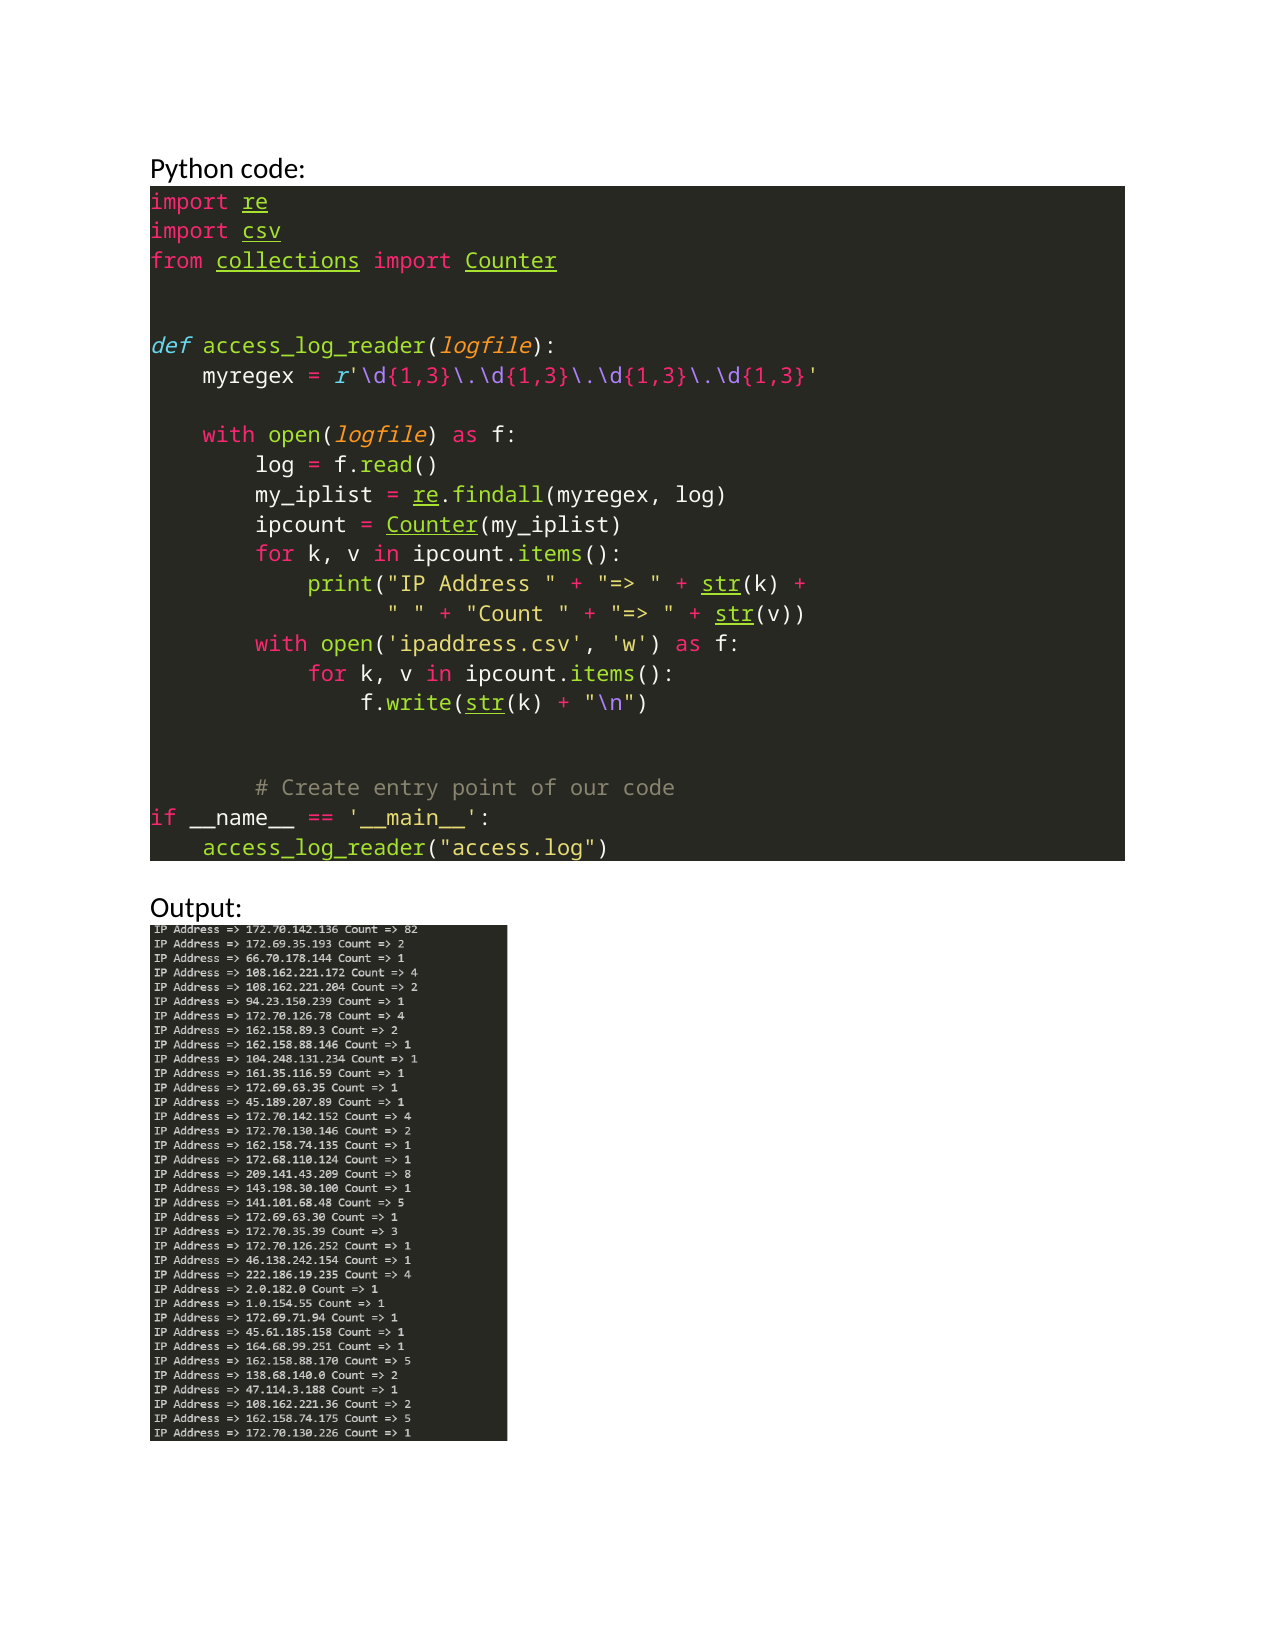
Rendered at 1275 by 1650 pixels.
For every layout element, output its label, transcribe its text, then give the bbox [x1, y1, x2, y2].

text " " + "Count " + "=> " + str(v)) [150, 598, 1125, 628]
text from collections import Counter [150, 245, 1125, 275]
text with open(logfile) as f: [150, 419, 1125, 449]
text access_log_reader("access.log") [150, 831, 1125, 861]
text def access_log_reader(logfile): [150, 330, 1125, 359]
text print("IP Address " + "=> " + str(k) + [150, 568, 1125, 598]
text import re [150, 186, 1125, 215]
text # Create entry point of our code [150, 772, 1125, 802]
picture [150, 925, 508, 1441]
text my_iplist = re.findall(myregex, log) [150, 479, 1125, 508]
text for k, v in ipcount.items(): [150, 657, 1125, 687]
text import csv [150, 215, 1125, 245]
text Output: [150, 889, 1125, 925]
text for k, v in ipcount.items(): [150, 538, 1125, 568]
text log = f.read() [150, 449, 1125, 479]
text if __name__ == '__main__': [150, 802, 1125, 831]
text Python code: [150, 150, 1125, 186]
text ipcount = Counter(my_iplist) [150, 508, 1125, 538]
text myregex = r'\d{1,3}\.\d{1,3}\.\d{1,3}\.\d{1,3}' [150, 359, 1125, 389]
text f.write(str(k) + "\n") [150, 687, 1125, 717]
text with open('ipaddress.csv', 'w') as f: [150, 628, 1125, 657]
